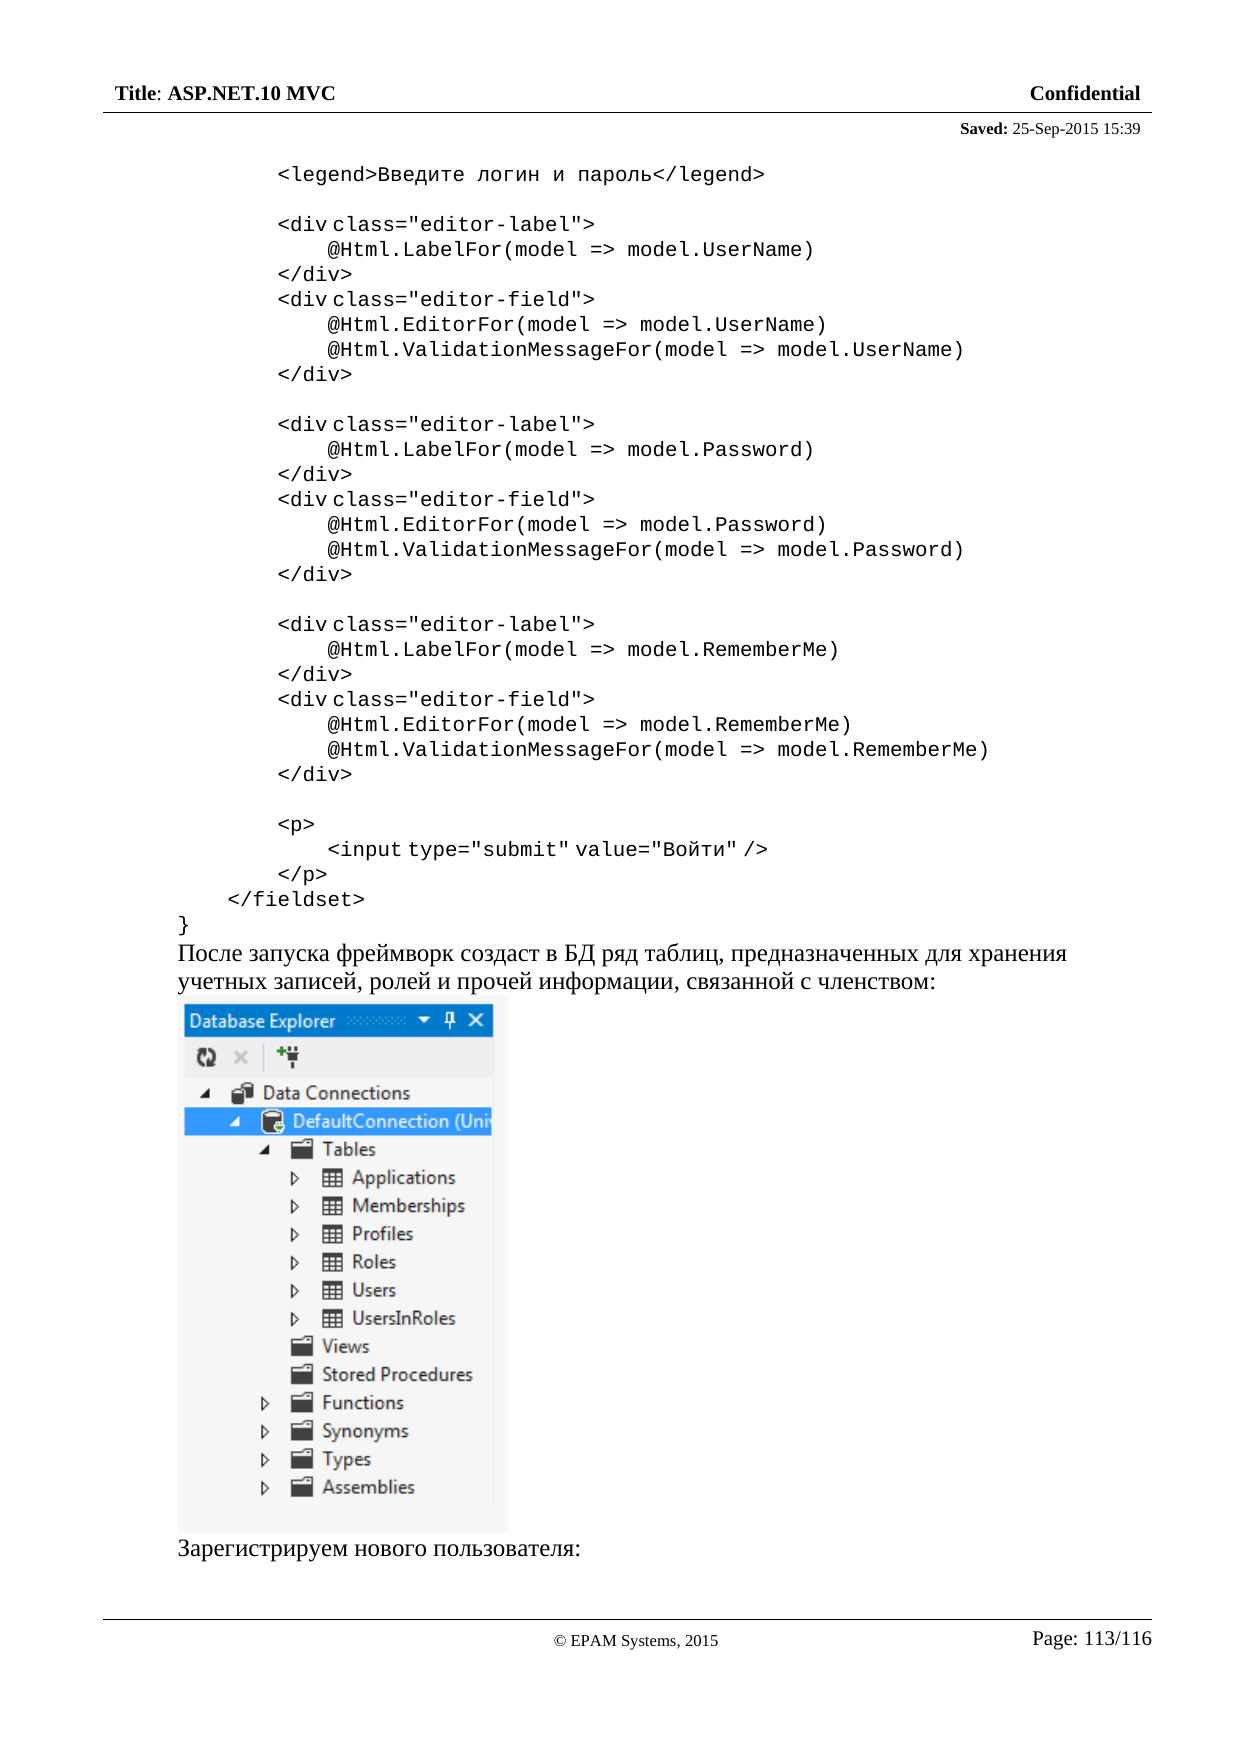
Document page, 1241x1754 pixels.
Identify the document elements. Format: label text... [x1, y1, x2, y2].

text После запуска фреймворк создаст в БД ряд таблиц, предназначенных для хранения учетных записей, ролей и прочей информации, связанной с членством: [177, 938, 1152, 995]
text Зарегистрируем нового пользователя: [177, 1533, 1152, 1561]
picture [177, 995, 509, 1533]
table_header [177, 163, 990, 938]
